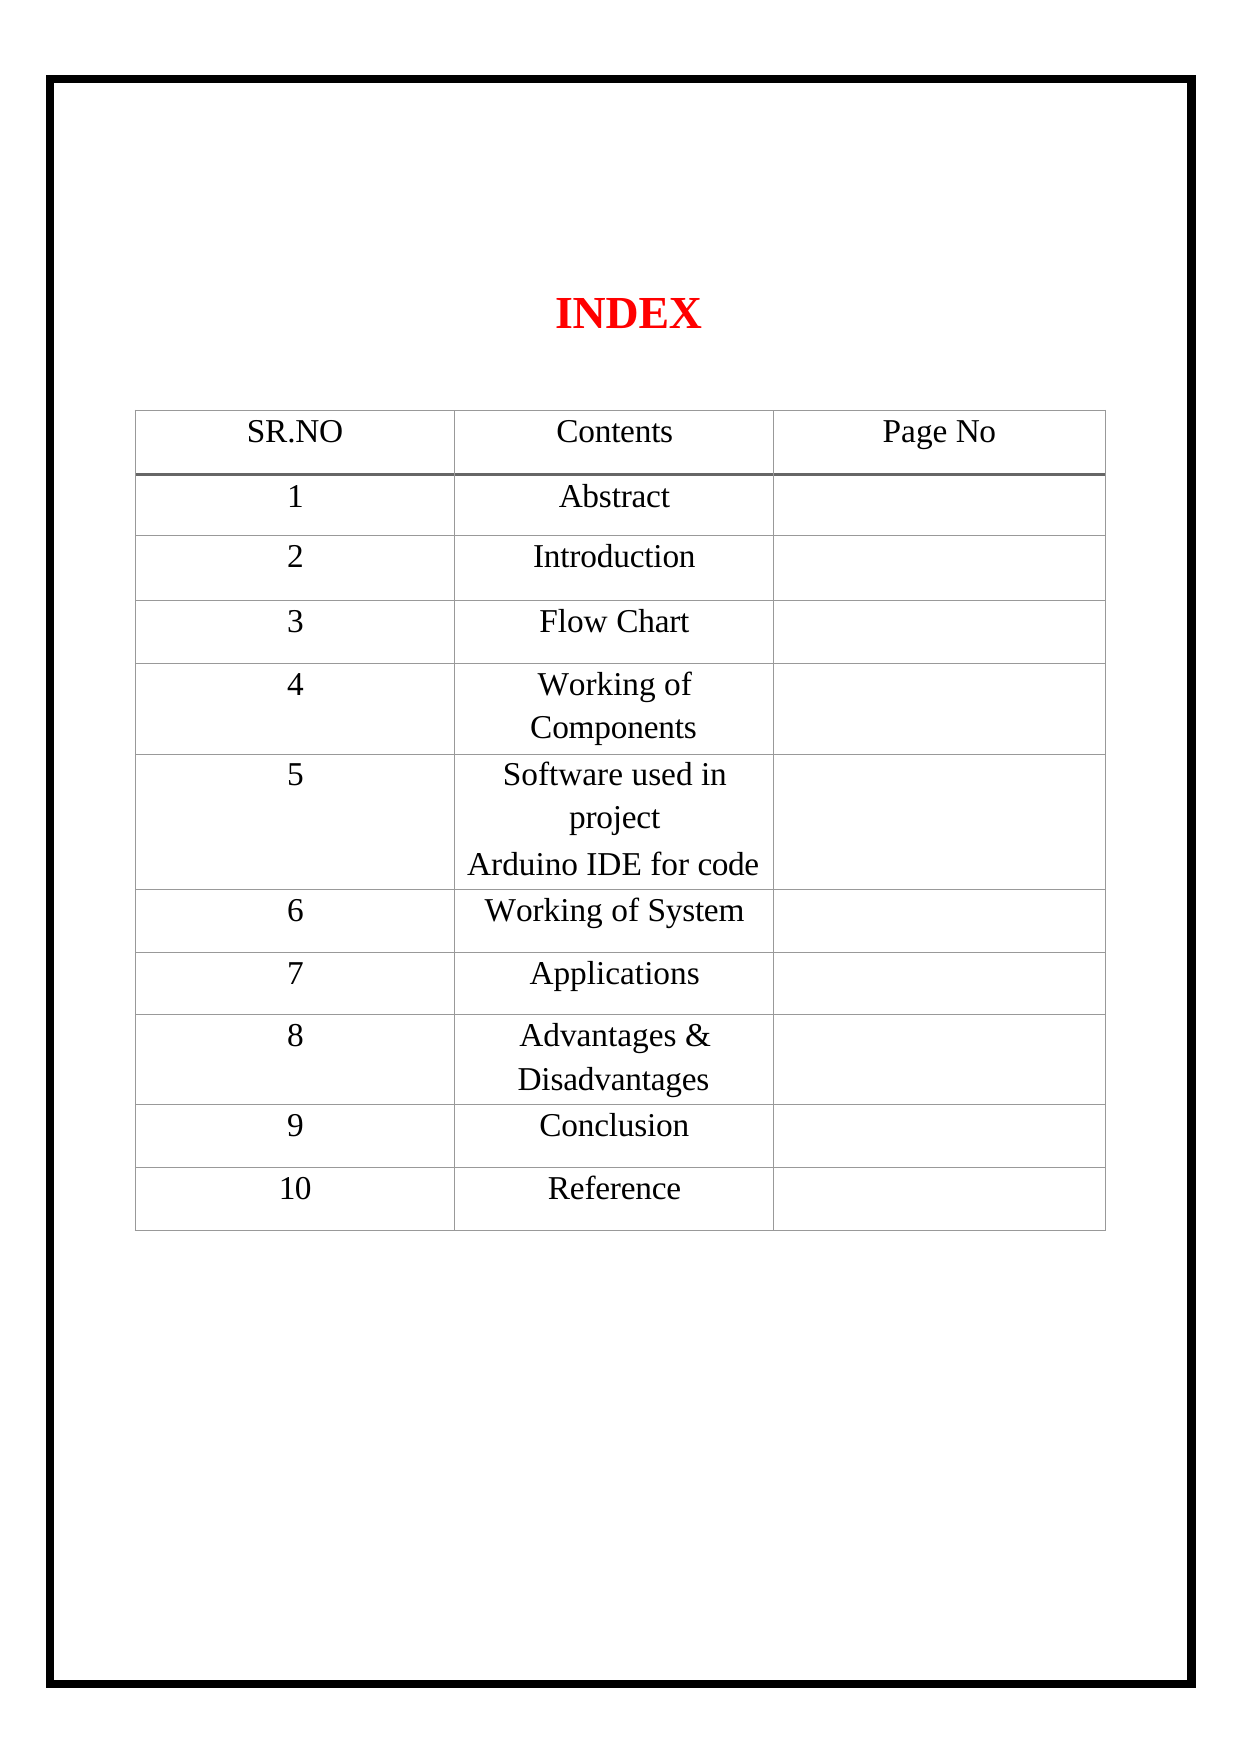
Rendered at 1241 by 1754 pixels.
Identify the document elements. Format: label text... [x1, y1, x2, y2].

table_cell [774, 536, 1105, 600]
table_header SR.NO [136, 411, 454, 473]
table_cell 3 [136, 601, 454, 663]
table_cell [774, 664, 1105, 753]
table_cell Advantages & Disadvantages [455, 1015, 773, 1104]
table_cell [774, 953, 1105, 1014]
table_cell Applications [455, 953, 773, 1014]
table_cell 2 [136, 536, 454, 600]
table_cell [774, 890, 1105, 952]
table_cell 6 [136, 890, 454, 952]
table_cell [774, 755, 1105, 889]
table_cell 4 [136, 664, 454, 753]
table_cell [774, 1015, 1105, 1104]
subtitle INDEX [416, 286, 841, 339]
table_cell 10 [136, 1168, 454, 1229]
table_cell 1 [136, 476, 454, 535]
table_cell Abstract [455, 476, 773, 535]
table_cell Working of System [455, 890, 773, 952]
table_cell Reference [455, 1168, 773, 1229]
table_cell 5 [136, 755, 454, 889]
table_cell [774, 1105, 1105, 1167]
table_cell Working of Components [455, 664, 773, 753]
table_cell [774, 1168, 1105, 1229]
table_header Page No [774, 411, 1105, 473]
table_cell Conclusion [455, 1105, 773, 1167]
table_cell Introduction [455, 536, 773, 600]
table_cell 7 [136, 953, 454, 1014]
table_cell [774, 601, 1105, 663]
table_cell 9 [136, 1105, 454, 1167]
table_cell Flow Chart [455, 601, 773, 663]
table_cell [774, 476, 1105, 535]
table_cell Software used in project Arduino IDE for code [455, 755, 773, 889]
table_header Contents [455, 411, 773, 473]
table_cell 8 [136, 1015, 454, 1104]
